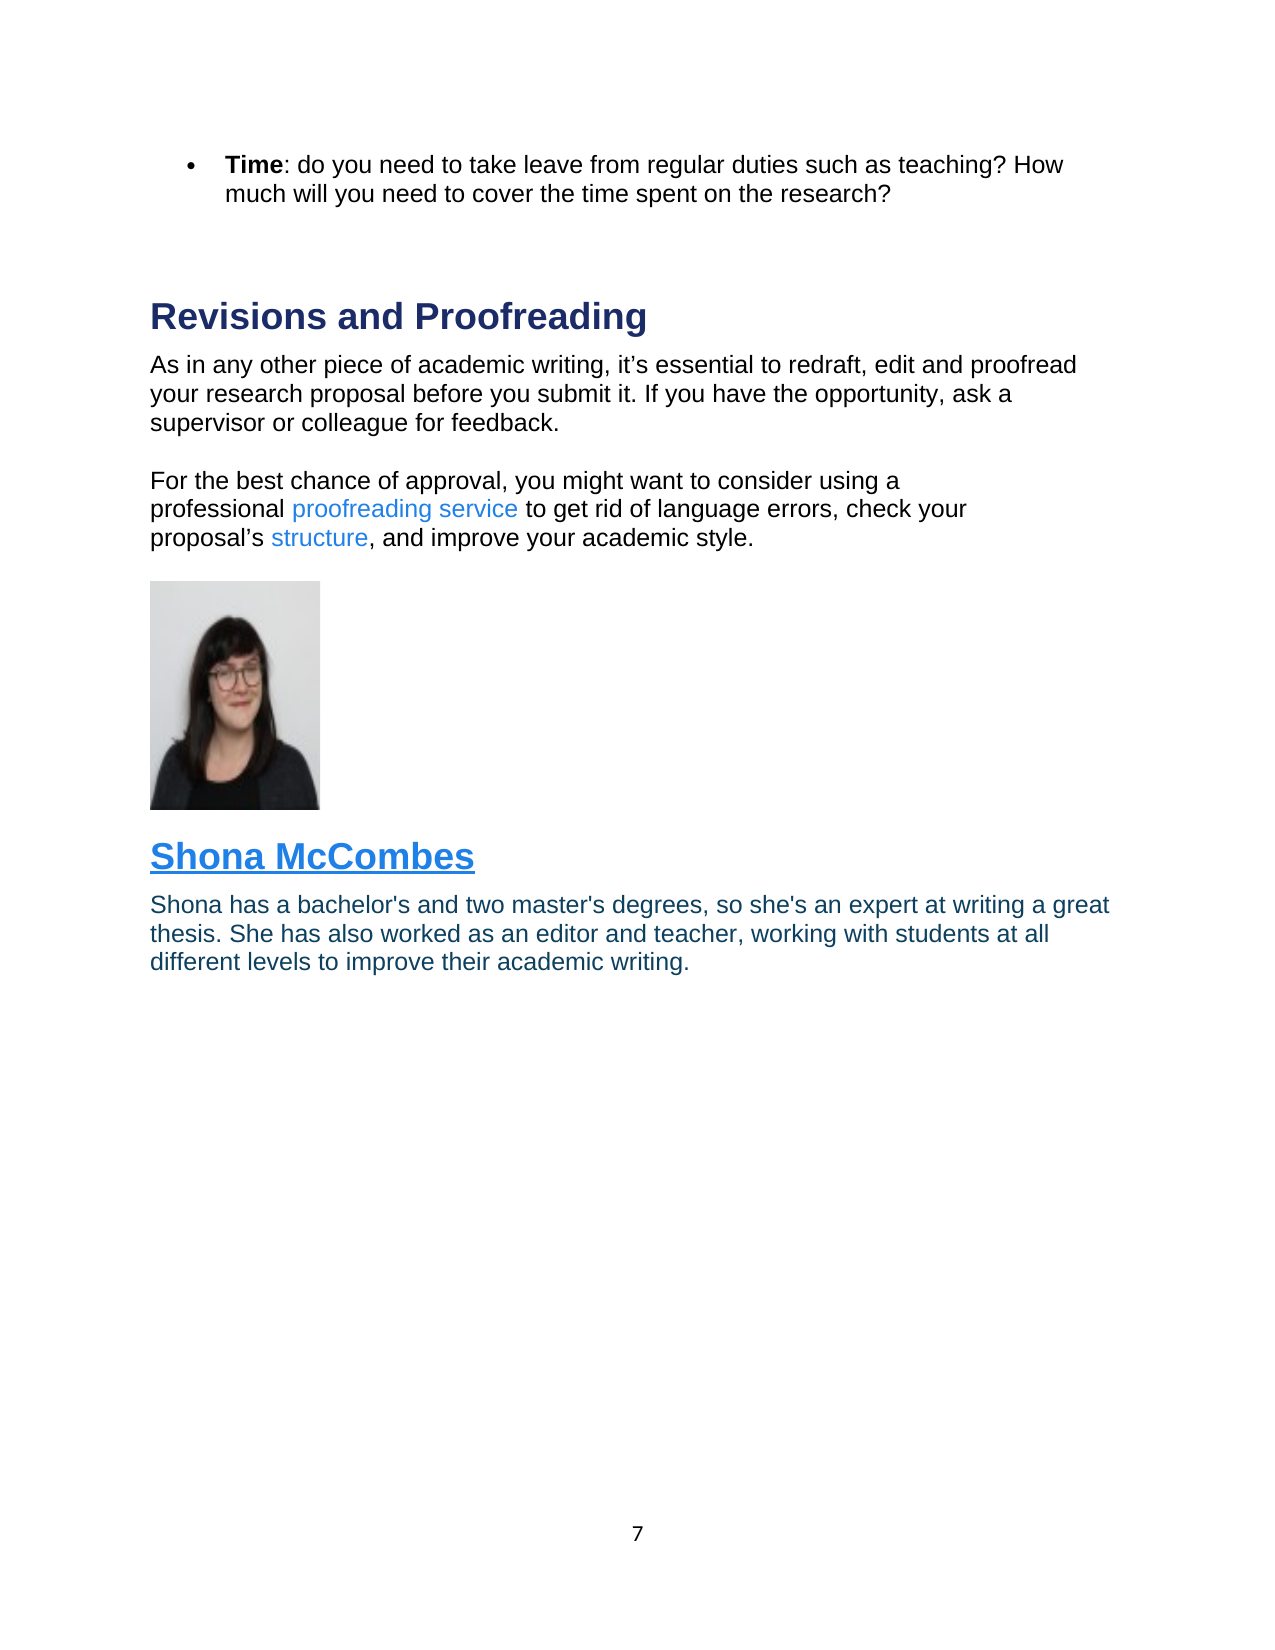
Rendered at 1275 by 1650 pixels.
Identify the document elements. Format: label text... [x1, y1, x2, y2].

text Shona has a bachelor's and two master's degrees, so she's an expert at writing a great thesis. She has also worked as an editor and teacher, working with students at all different levels to improve their academic writing. [150, 890, 1125, 976]
text As in any other piece of academic writing, it’s essential to redraft, edit and proofread your research proposal before you submit it. If you have the opportunity, ask a supervisor or colleague for feedback. [150, 350, 1125, 436]
text Shona McCombes [150, 834, 1125, 877]
text Revisions and Proofreading [150, 294, 1125, 338]
text For the best chance of approval, you might want to consider using a professional proofreading service to get rid of language errors, check your proposal’s structure, and improve your academic style. [150, 466, 1125, 552]
list Time: do you need to take leave from regular duties such as teaching? How much will you need to cover the time spent on the research? [187, 150, 1125, 207]
picture [150, 581, 321, 810]
